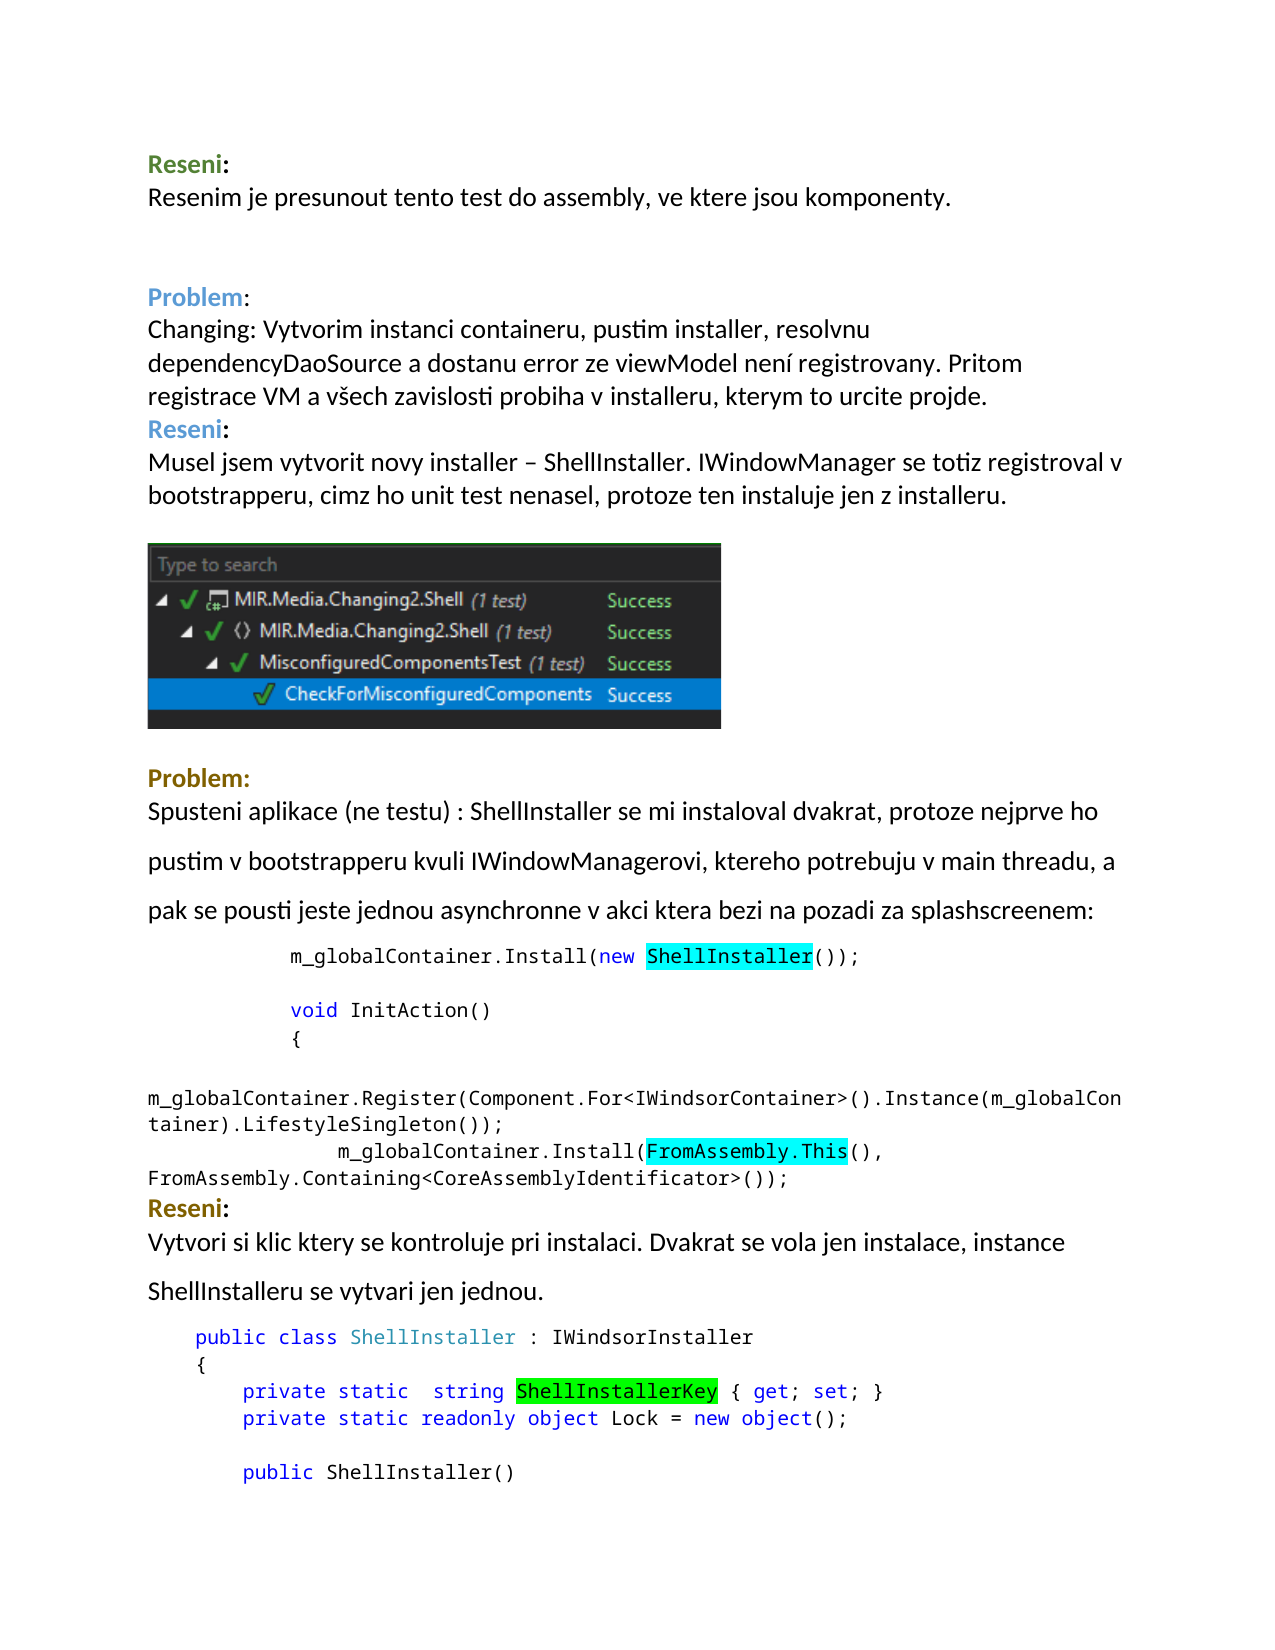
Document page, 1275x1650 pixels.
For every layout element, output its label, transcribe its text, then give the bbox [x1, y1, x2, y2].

text public class ShellInstaller : IWindsorInstaller [148, 1324, 1127, 1351]
text private static string ShellInstallerKey { get; set; } [148, 1378, 516, 1404]
text Resenim je presunout tento test do assembly, ve ktere jsou komponenty. [148, 181, 1127, 214]
text Problem: [148, 761, 1127, 794]
text Vytvori si klic ktery se kontroluje pri instalaci. Dvakrat se vola jen instalace, instance ShellInstalleru se vytvari jen jednou. [148, 1225, 1127, 1307]
text m_globalContainer.Install(new ShellInstaller()); [813, 943, 1127, 970]
text Musel jsem vytvorit novy installer – ShellInstaller. IWindowManager se totiz registroval v bootstrapperu, cimz ho unit test nenasel, protoze ten instaluje jen z installeru. [148, 445, 1127, 511]
text Problem: [148, 280, 1127, 313]
text private static string ShellInstallerKey { get; set; } [718, 1378, 1127, 1404]
text public ShellInstaller() [148, 1458, 1127, 1486]
text void InitAction() [148, 997, 1127, 1024]
text Changing: Vytvorim instanci containeru, pustim installer, resolvnu dependencyDaoSource a dostanu error ze viewModel není registrovany. Pritom registrace VM a všech zavislosti probiha v installeru, kterym to urcite projde. [148, 313, 1127, 412]
text Reseni: [148, 148, 1127, 181]
text { [148, 1351, 1127, 1378]
text private static readonly object Lock = new object(); [148, 1404, 1127, 1432]
text m_globalContainer.Install(FromAssembly.This(), FromAssembly.Containing<CoreAssemblyIdentificator>()); [148, 1138, 1127, 1192]
text { [148, 1024, 1127, 1051]
text Reseni: [148, 1192, 1127, 1225]
text m_globalContainer.Install(new ShellInstaller()); [148, 943, 646, 970]
text Reseni: [148, 412, 1127, 445]
text m_globalContainer.Register(Component.For<IWindsorContainer>().Instance(m_globalContainer).LifestyleSingleton()); [148, 1051, 1127, 1138]
text Spusteni aplikace (ne testu) : ShellInstaller se mi instaloval dvakrat, protoze nejprve ho pustim v bootstrapperu kvuli IWindowManagerovi, ktereho potrebuju v main threadu, a pak se pousti jeste jednou asynchronne v akci ktera bezi na pozadi za splashscreenem: [148, 794, 1127, 926]
